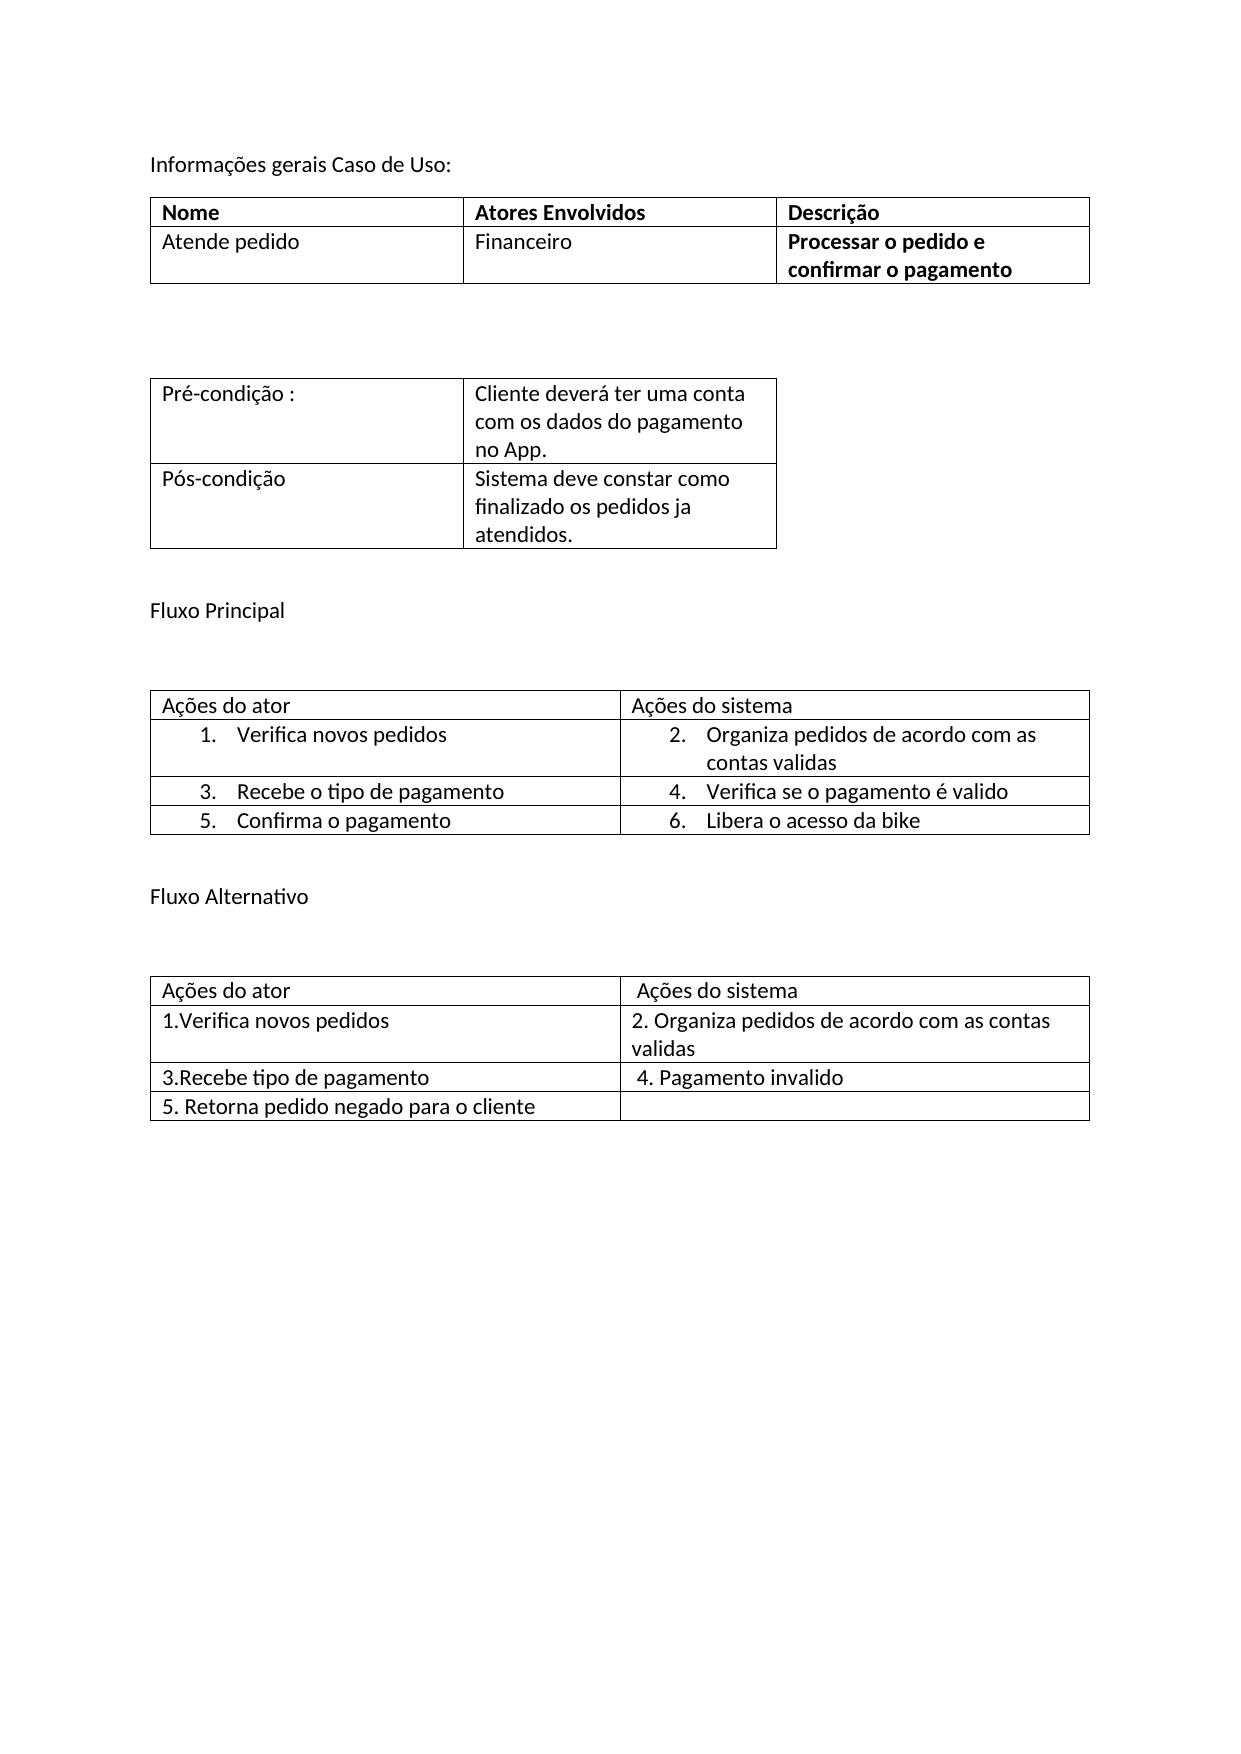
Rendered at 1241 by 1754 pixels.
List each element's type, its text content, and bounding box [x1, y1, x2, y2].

table_cell 3.Recebe tipo de pagamento [151, 1063, 620, 1091]
text Informações gerais Caso de Uso: [150, 150, 1090, 178]
table_cell 2. Organiza pedidos de acordo com as contas validas [621, 1006, 1089, 1062]
table_cell Financeiro [464, 227, 776, 283]
table_cell Sistema deve constar como finalizado os pedidos ja atendidos. [464, 464, 776, 548]
table_cell Recebe o tipo de pagamento [151, 777, 620, 805]
table_cell 4. Pagamento invalido [621, 1063, 1089, 1091]
table_cell Confirma o pagamento [151, 806, 620, 834]
table_header Ações do ator [151, 977, 620, 1005]
table_cell Libera o acesso da bike [621, 806, 1089, 834]
table_cell Verifica se o pagamento é valido [621, 777, 1089, 805]
table_header Atores Envolvidos [464, 198, 776, 226]
table_header Descrição [777, 198, 1089, 226]
table_header Ações do sistema [621, 691, 1089, 719]
table_header Pré-condição : [151, 379, 463, 463]
table_cell Verifica novos pedidos [151, 720, 620, 776]
table_header Cliente deverá ter uma conta com os dados do pagamento no App. [464, 379, 776, 463]
table_header Ações do sistema [621, 977, 1089, 1005]
table_header Nome [151, 198, 463, 226]
text Fluxo Principal [150, 596, 1090, 624]
table_cell Pós-condição [151, 464, 463, 548]
table_cell 1.Verifica novos pedidos [151, 1006, 620, 1062]
table_cell Processar o pedido e confirmar o pagamento [777, 227, 1089, 283]
table_cell [621, 1092, 1089, 1120]
table_cell Organiza pedidos de acordo com as contas validas [621, 720, 1089, 776]
text Fluxo Alternativo [150, 882, 1090, 910]
table_cell 5. Retorna pedido negado para o cliente [151, 1092, 620, 1120]
table_cell Atende pedido [151, 227, 463, 283]
table_header Ações do ator [151, 691, 620, 719]
